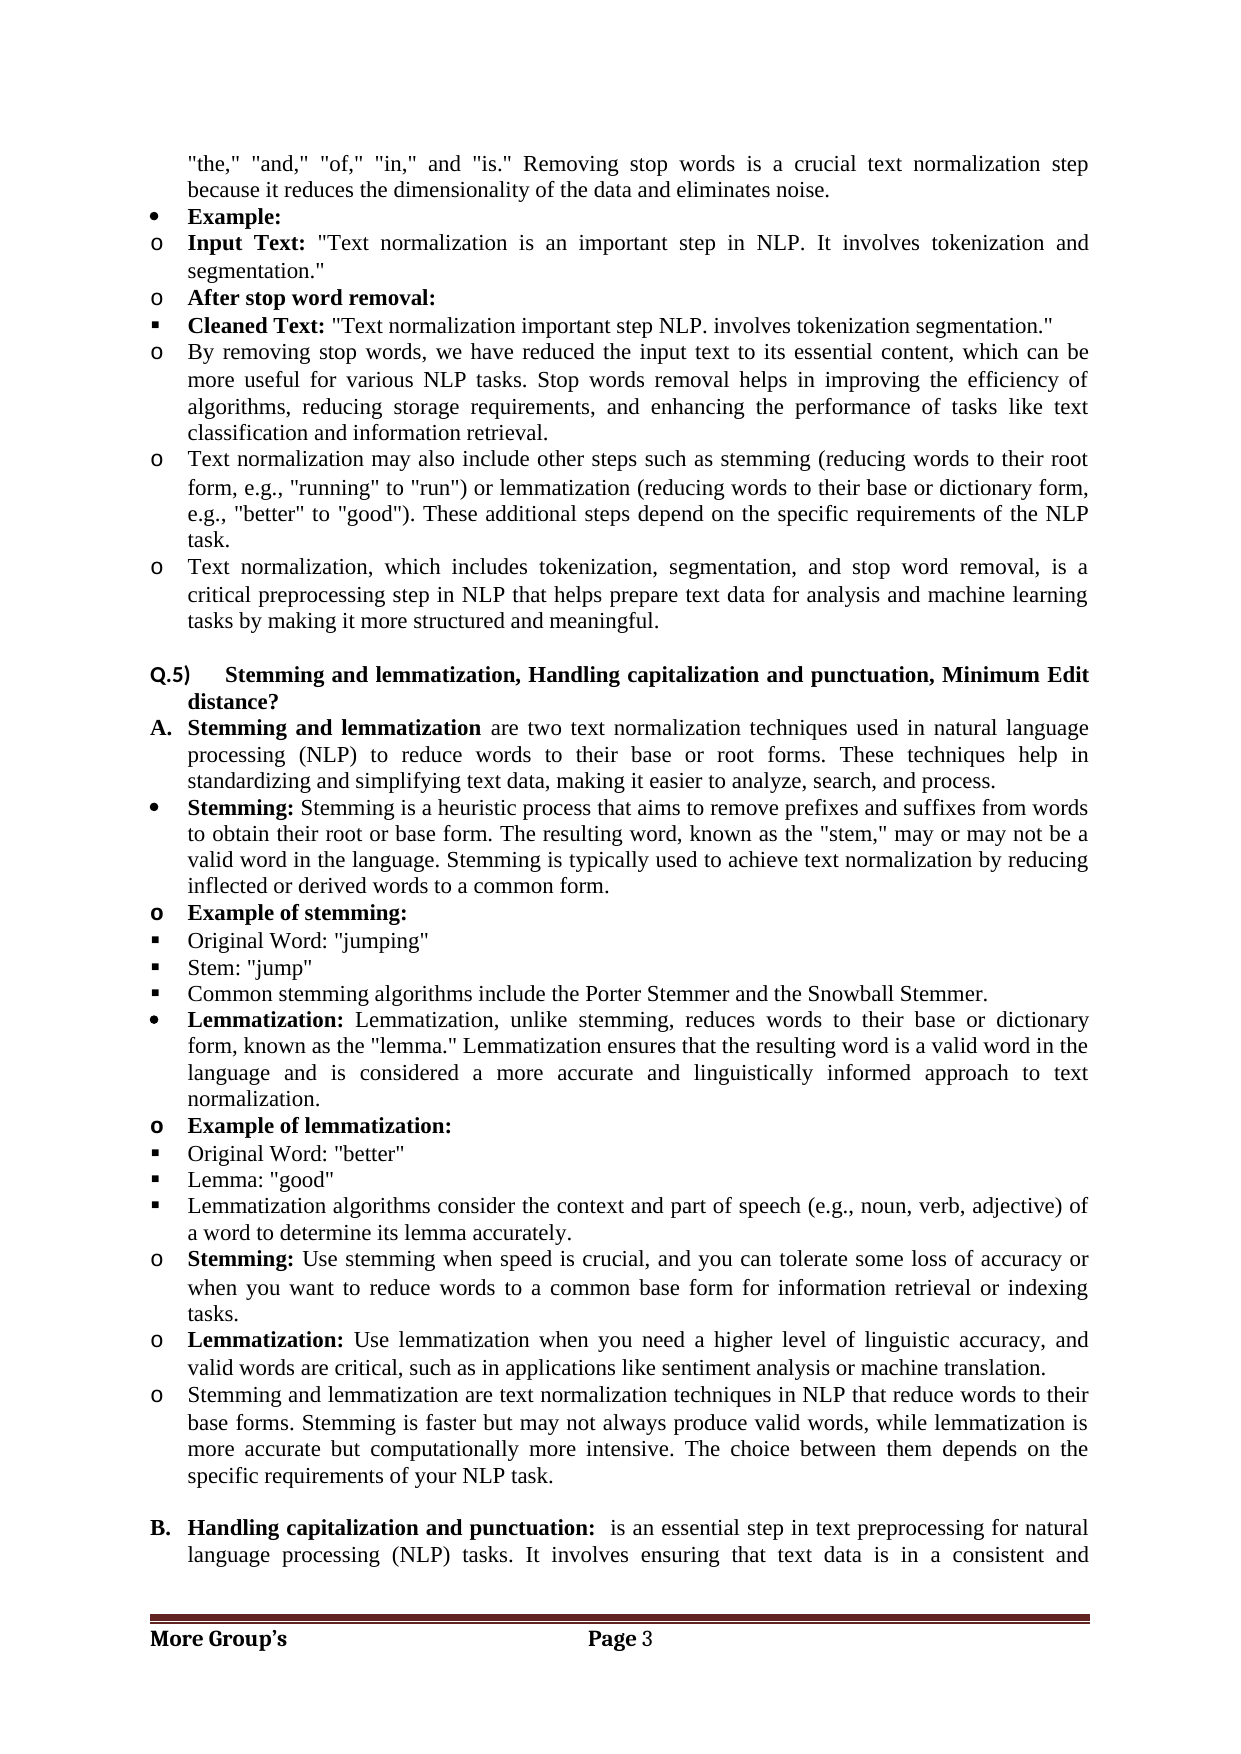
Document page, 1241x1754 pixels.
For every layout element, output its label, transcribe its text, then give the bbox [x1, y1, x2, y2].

list Original Word: "better" [150, 1140, 1090, 1166]
list Common stemming algorithms include the Porter Stemmer and the Snowball Stemmer. [150, 980, 1090, 1006]
list Example of lemmatization: [150, 1112, 1090, 1140]
list Cleaned Text: "Text normalization important step NLP. involves tokenization segmentation." [150, 312, 1090, 338]
list Stemming: Stemming is a heuristic process that aims to remove prefixes and suffixes from words to obtain their root or base form. The resulting word, known as the "stem," may or may not be a valid word in the language. Stemming is typically used to achieve text normalization by reducing inflected or derived words to a common form. [150, 793, 1090, 899]
list Stemming: Use stemming when speed is crucial, and you can tolerate some loss of accuracy or when you want to reduce words to a common base form for information retrieval or indexing tasks. [150, 1245, 1090, 1326]
list Stemming and lemmatization, Handling capitalization and punctuation, Minimum Edit distance? [150, 660, 1090, 714]
list Lemmatization algorithms consider the context and part of speech (e.g., noun, verb, adjective) of a word to determine its lemma accurately. [150, 1193, 1090, 1245]
list Stemming and lemmatization are two text normalization techniques used in natural language processing (NLP) to reduce words to their base or root forms. These techniques help in standardizing and simplifying text data, making it easier to analyze, search, and process. [150, 714, 1090, 793]
list Lemmatization: Use lemmatization when you need a higher level of linguistic accuracy, and valid words are critical, such as in applications like sentiment analysis or machine translation. [150, 1326, 1090, 1381]
list Input Text: "Text normalization is an important step in NLP. It involves tokenization and segmentation." [150, 229, 1090, 284]
list Example: [150, 203, 1090, 229]
list Stemming and lemmatization are text normalization techniques in NLP that reduce words to their base forms. Stemming is faster but may not always produce valid words, while lemmatization is more accurate but computationally more intensive. The choice between them depends on the specific requirements of your NLP task. [150, 1381, 1090, 1488]
list Lemmatization: Lemmatization, unlike stemming, reduces words to their base or dictionary form, known as the "lemma." Lemmatization ensures that the resulting word is a valid word in the language and is considered a more accurate and linguistically informed approach to text normalization. [150, 1006, 1090, 1112]
list By removing stop words, we have reduced the input text to its essential content, which can be more useful for various NLP tasks. Stop words removal helps in improving the efficiency of algorithms, reducing storage requirements, and enhancing the performance of tasks like text classification and information retrieval. [150, 338, 1090, 446]
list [150, 150, 1090, 203]
list Text normalization may also include other steps such as stemming (reducing words to their root form, e.g., "running" to "run") or lemmatization (reducing words to their base or dictionary form, e.g., "better" to "good"). These additional steps depend on the specific requirements of the NLP task. [150, 446, 1090, 553]
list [150, 1514, 1090, 1567]
list Example of stemming: [150, 899, 1090, 927]
list Original Word: "jumping" [150, 927, 1090, 953]
list Stem: "jump" [150, 953, 1090, 980]
list After stop word removal: [150, 284, 1090, 312]
list Lemma: "good" [150, 1166, 1090, 1193]
list Text normalization, which includes tokenization, segmentation, and stop word removal, is a critical preprocessing step in NLP that helps prepare text data for analysis and machine learning tasks by making it more structured and meaningful. [150, 553, 1090, 634]
